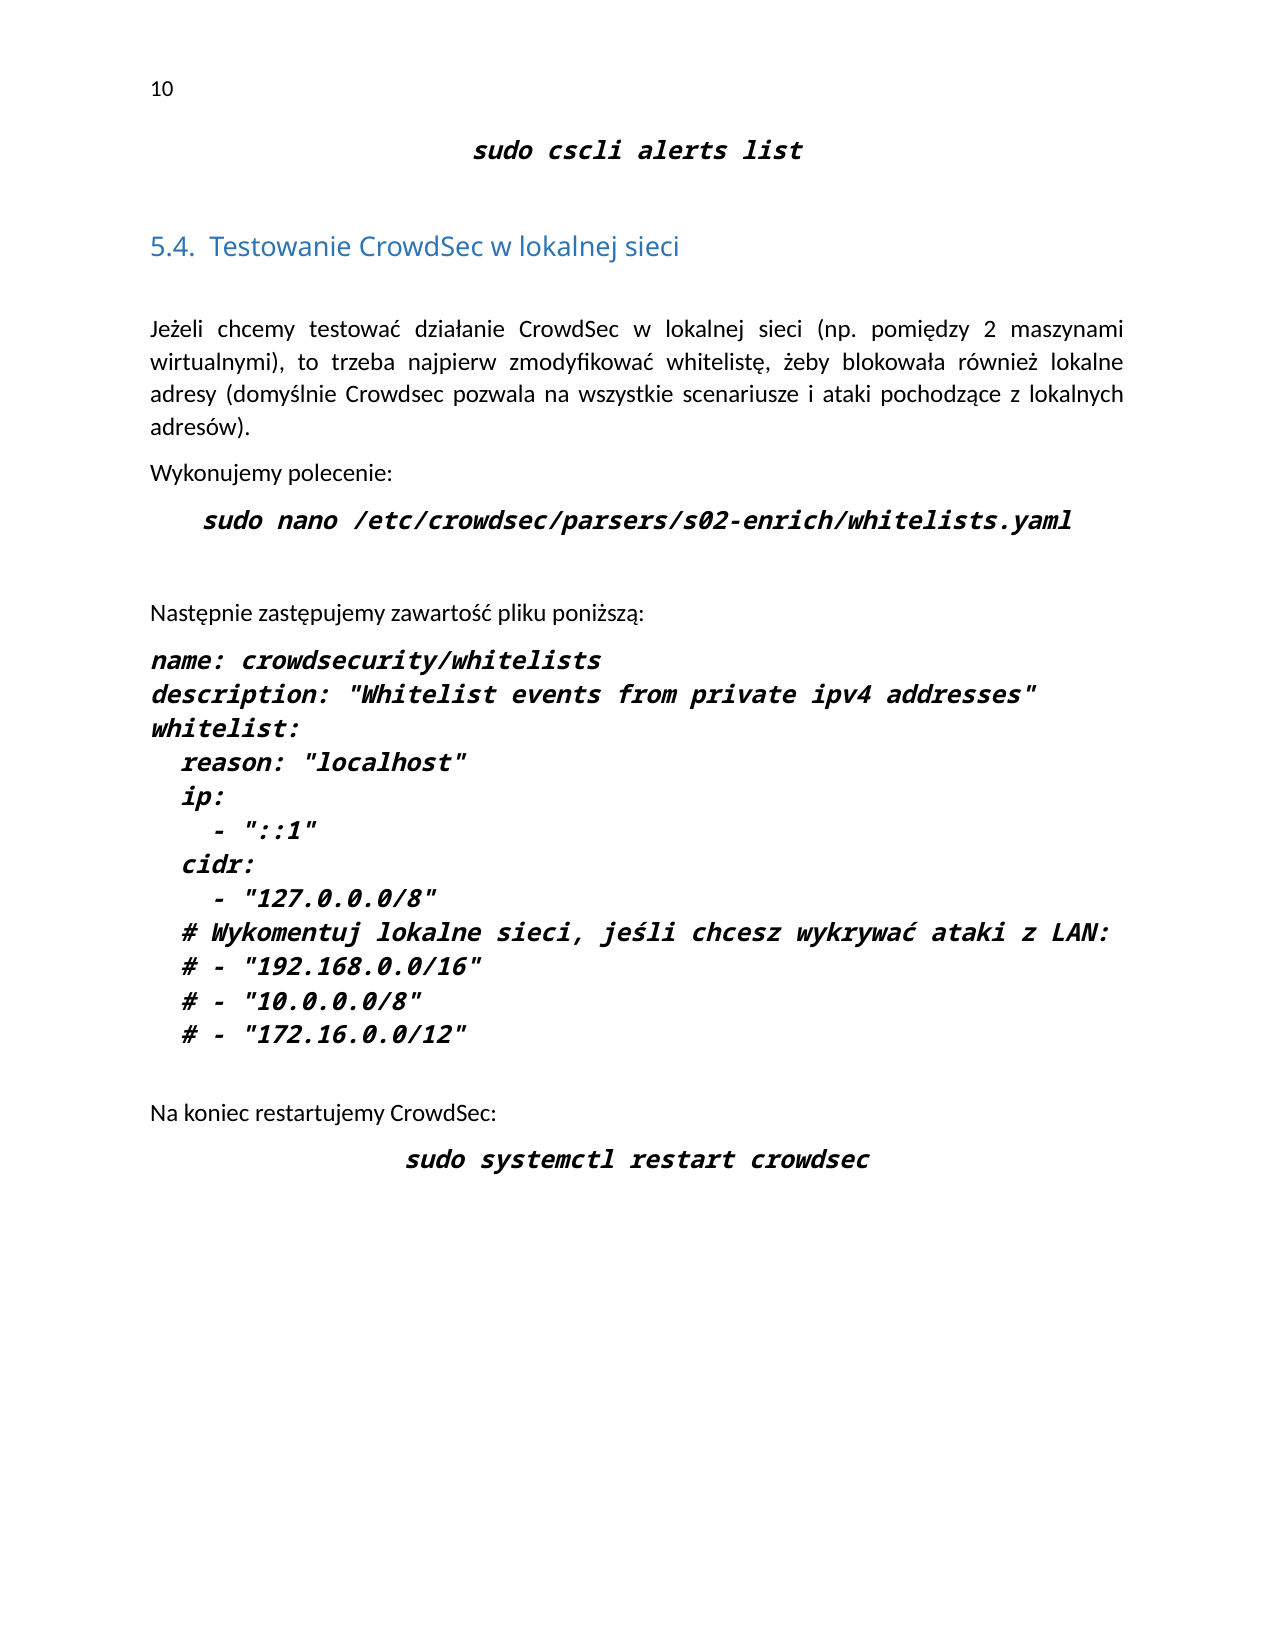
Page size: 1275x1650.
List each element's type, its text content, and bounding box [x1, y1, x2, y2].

text cidr: [150, 847, 1125, 881]
text reason: "localhost" [150, 745, 1125, 779]
text description: "Whitelist events from private ipv4 addresses" [150, 677, 1125, 711]
text # - "192.168.0.0/16" [150, 949, 1125, 983]
text sudo nano /etc/crowdsec/parsers/s02-enrich/whitelists.yaml [150, 502, 1125, 536]
text # - "10.0.0.0/8" [150, 983, 1125, 1017]
text - "::1" [150, 813, 1125, 847]
text Wykonujemy polecenie: [150, 457, 1125, 487]
text ip: [150, 779, 1125, 813]
text Następnie zastępujemy zawartość pliku poniższą: [150, 597, 1125, 628]
subtitle Testowanie CrowdSec w lokalnej sieci [150, 228, 1125, 264]
text Na koniec restartujemy CrowdSec: [150, 1097, 1125, 1127]
text # Wykomentuj lokalne sieci, jeśli chcesz wykrywać ataki z LAN: [150, 915, 1125, 949]
text whitelist: [150, 711, 1125, 745]
text sudo cscli alerts list [150, 133, 1125, 167]
text name: crowdsecurity/whitelists [150, 642, 1125, 677]
text Jeżeli chcemy testować działanie CrowdSec w lokalnej sieci (np. pomiędzy 2 maszynami wirtualnymi), to trzeba najpierw zmodyfikować whitelistę, żeby blokowała również lokalne adresy (domyślnie Crowdsec pozwala na wszystkie scenariusze i ataki pochodzące z lokalnych adresów). [150, 313, 1125, 442]
text sudo systemctl restart crowdsec [150, 1142, 1125, 1176]
text - "127.0.0.0/8" [150, 881, 1125, 915]
text # - "172.16.0.0/12" [150, 1017, 1125, 1051]
